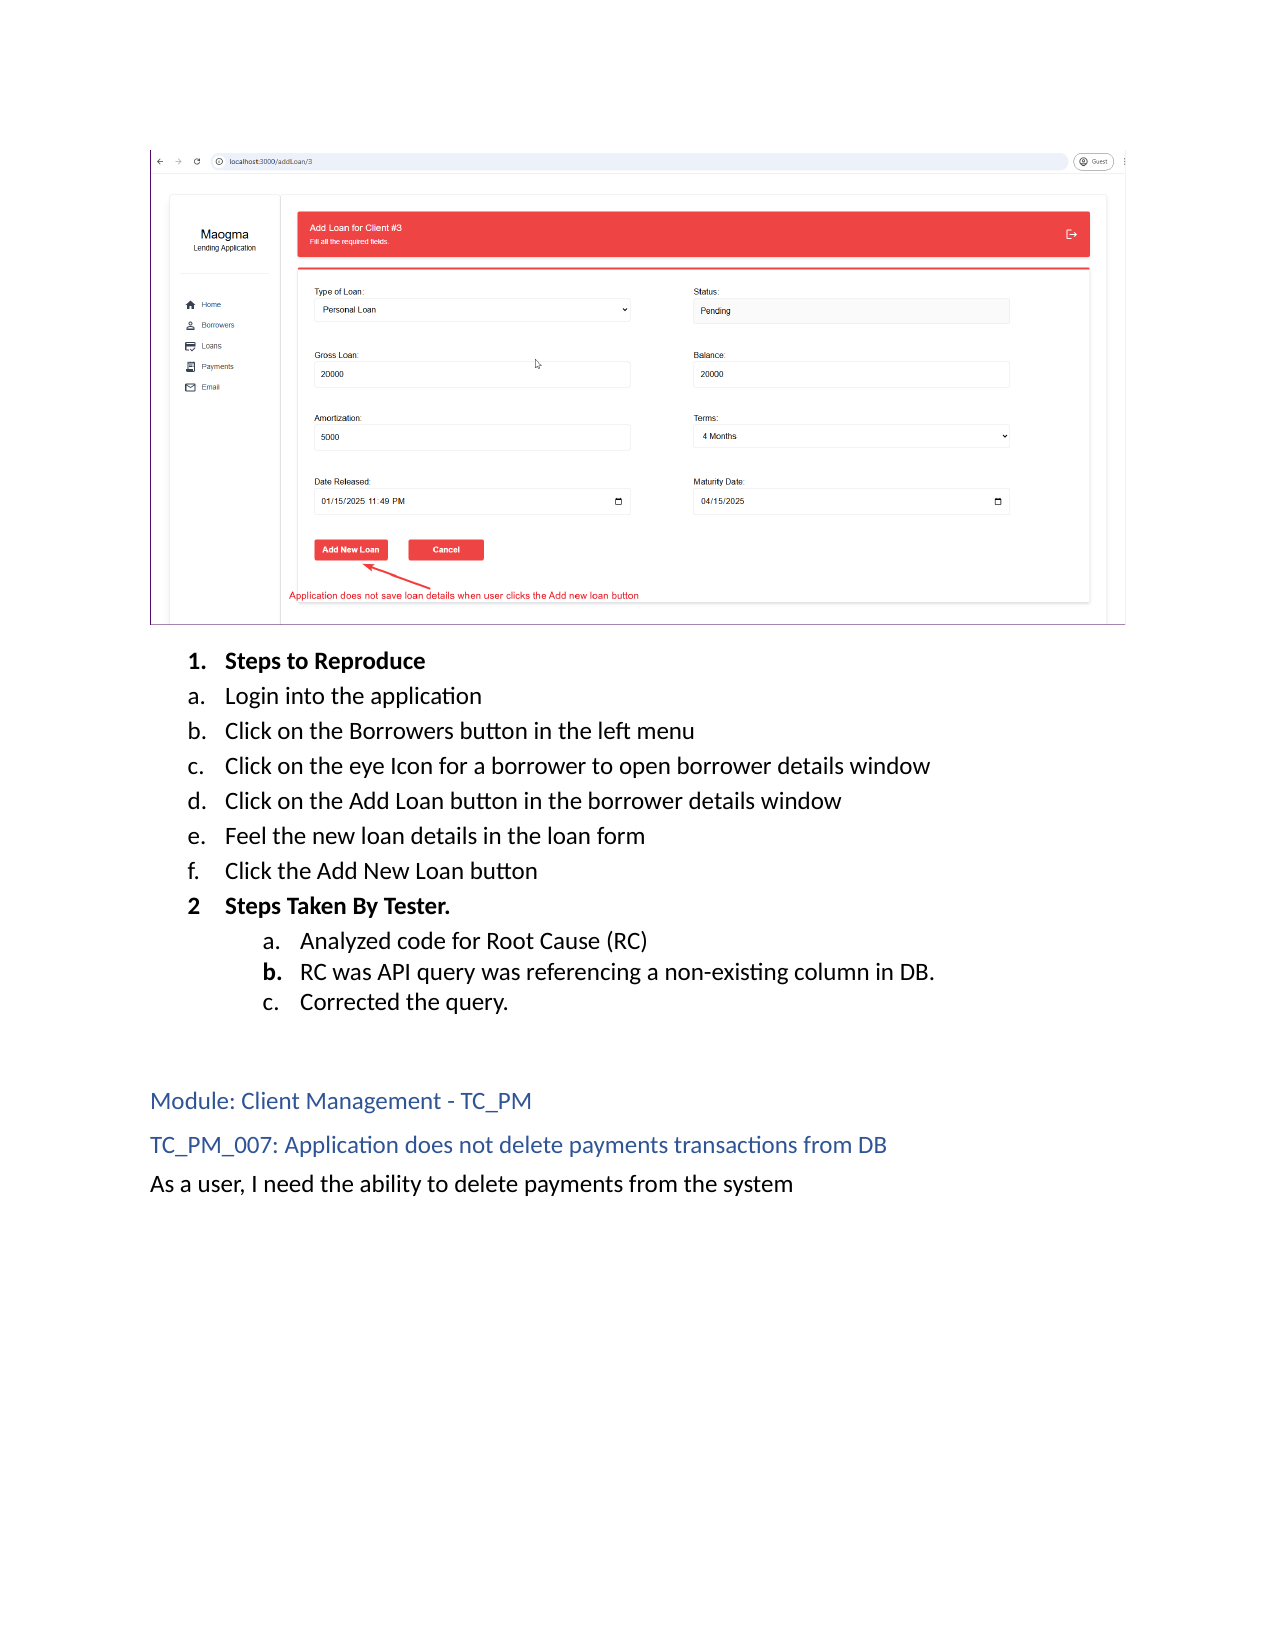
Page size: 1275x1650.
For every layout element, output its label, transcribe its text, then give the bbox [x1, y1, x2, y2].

list Feel the new loan details in the loan form [187, 821, 1125, 851]
picture [150, 150, 1125, 625]
list RC was API query was referencing a non-existing column in DB. [262, 956, 1125, 987]
list Click on the Add Loan button in the borrower details window [187, 786, 1125, 816]
list Analyzed code for Root Cause (RC) [262, 926, 1125, 956]
list Steps to Reproduce [187, 646, 1125, 676]
subtitle Module: Client Management - TC_PM [150, 1085, 1125, 1116]
list Click on the Borrowers button in the left menu [187, 716, 1125, 746]
list Corrected the query. [262, 987, 1125, 1017]
list Login into the application [187, 681, 1125, 711]
text As a user, I need the ability to delete payments from the system [150, 1168, 1125, 1198]
subtitle TC_PM_007: Application does not delete payments transactions from DB [150, 1129, 1125, 1159]
list Click the Add New Loan button [187, 856, 1125, 886]
list Click on the eye Icon for a borrower to open borrower details window [187, 751, 1125, 781]
list Steps Taken By Tester. [187, 891, 1125, 921]
